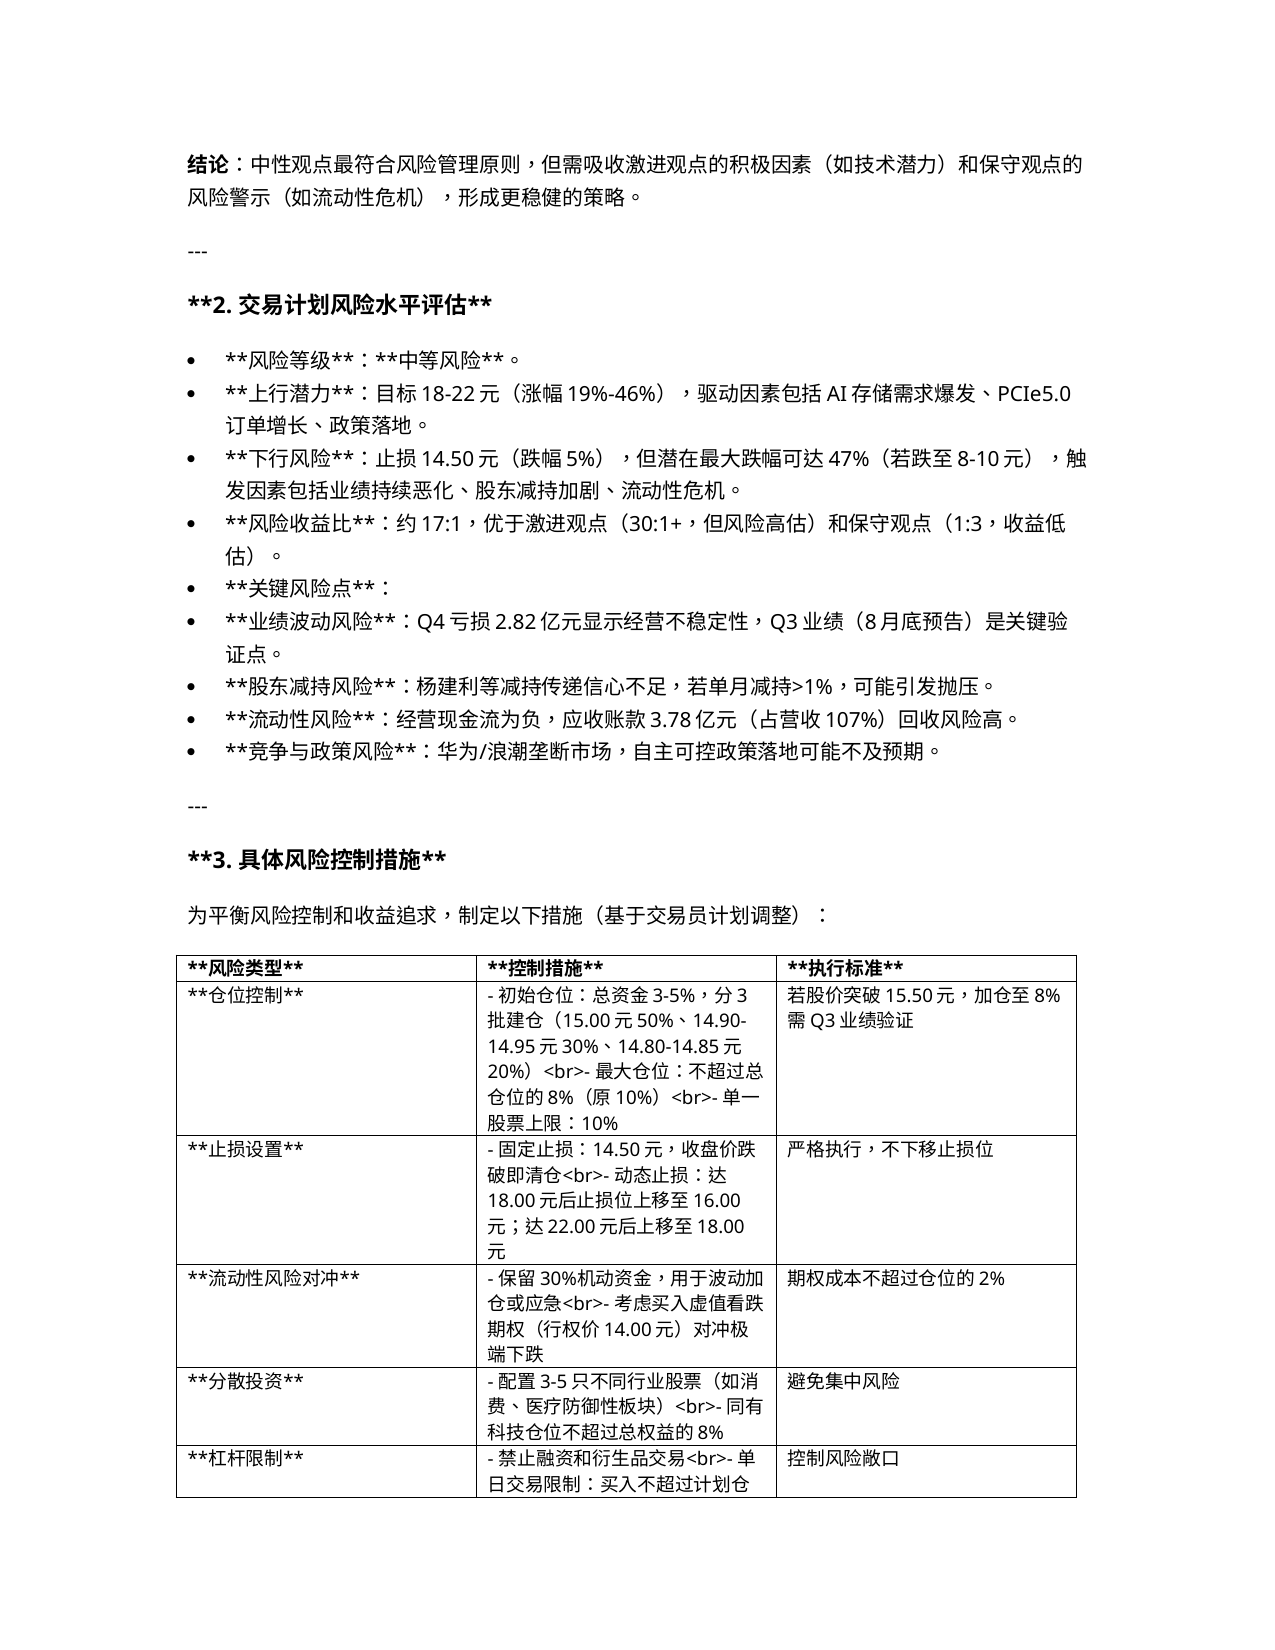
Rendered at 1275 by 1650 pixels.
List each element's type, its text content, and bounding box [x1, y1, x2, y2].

text --- [187, 236, 1087, 264]
text --- [187, 791, 1087, 819]
list **流动性风险**：经营现金流为负，应收账款3.78亿元（占营收107%）回收风险高。 [187, 705, 1087, 733]
list **风险等级**：**中等风险**。 [187, 346, 1087, 375]
table_cell **杠杆限制** [177, 1446, 476, 1497]
subtitle **3. 具体风险控制措施** [187, 844, 1087, 876]
list **上行潜力**：目标18-22元（涨幅19%-46%），驱动因素包括AI存储需求爆发、PCIe5.0订单增长、政策落地。 [187, 379, 1087, 440]
table_cell **分散投资** [177, 1368, 476, 1445]
table_cell 若股价突破15.50元，加仓至8%需Q3业绩验证 [777, 982, 1076, 1135]
list **关键风险点**： [187, 574, 1087, 603]
table_cell 避免集中风险 [777, 1368, 1076, 1445]
table_cell **仓位控制** [177, 982, 476, 1135]
subtitle **2. 交易计划风险水平评估** [187, 289, 1087, 321]
list **风险收益比**：约17:1，优于激进观点（30:1+，但风险高估）和保守观点（1:3，收益低估）。 [187, 509, 1087, 570]
table_cell - 配置3-5只不同行业股票（如消费、医疗防御性板块）<br>- 同有科技仓位不超过总权益的8% [477, 1368, 776, 1445]
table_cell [477, 1446, 776, 1497]
table_header **控制措施** [477, 956, 776, 981]
table_cell **流动性风险对冲** [177, 1265, 476, 1367]
text 结论：中性观点最符合风险管理原则，但需吸收激进观点的积极因素（如技术潜力）和保守观点的风险警示（如流动性危机），形成更稳健的策略。 [187, 150, 1087, 211]
table_cell 严格执行，不下移止损位 [777, 1136, 1076, 1264]
table_cell - 固定止损：14.50元，收盘价跌破即清仓<br>- 动态止损：达18.00元后止损位上移至16.00元；达22.00元后上移至18.00元 [477, 1136, 776, 1264]
table_cell - 初始仓位：总资金3-5%，分3批建仓（15.00元50%、14.90-14.95元30%、14.80-14.85元20%）<br>- 最大仓位：不超过总仓位的8%（原10%）<br>- 单一股票上限：10% [477, 982, 776, 1135]
text 为平衡风险控制和收益追求，制定以下措施（基于交易员计划调整）： [187, 901, 1087, 929]
table_cell - 保留30%机动资金，用于波动加仓或应急<br>- 考虑买入虚值看跌期权（行权价14.00元）对冲极端下跌 [477, 1265, 776, 1367]
table_header **执行标准** [777, 956, 1076, 981]
table_cell **止损设置** [177, 1136, 476, 1264]
table_cell 期权成本不超过仓位的2% [777, 1265, 1076, 1367]
table_cell 控制风险敞口 [777, 1446, 1076, 1497]
table_header **风险类型** [177, 956, 476, 981]
list **股东减持风险**：杨建利等减持传递信心不足，若单月减持>1%，可能引发抛压。 [187, 672, 1087, 701]
list **竞争与政策风险**：华为/浪潮垄断市场，自主可控政策落地可能不及预期。 [187, 737, 1087, 766]
list **业绩波动风险**：Q4亏损2.82亿元显示经营不稳定性，Q3业绩（8月底预告）是关键验证点。 [187, 607, 1087, 668]
list **下行风险**：止损14.50元（跌幅5%），但潜在最大跌幅可达47%（若跌至8-10元），触发因素包括业绩持续恶化、股东减持加剧、流动性危机。 [187, 444, 1087, 505]
